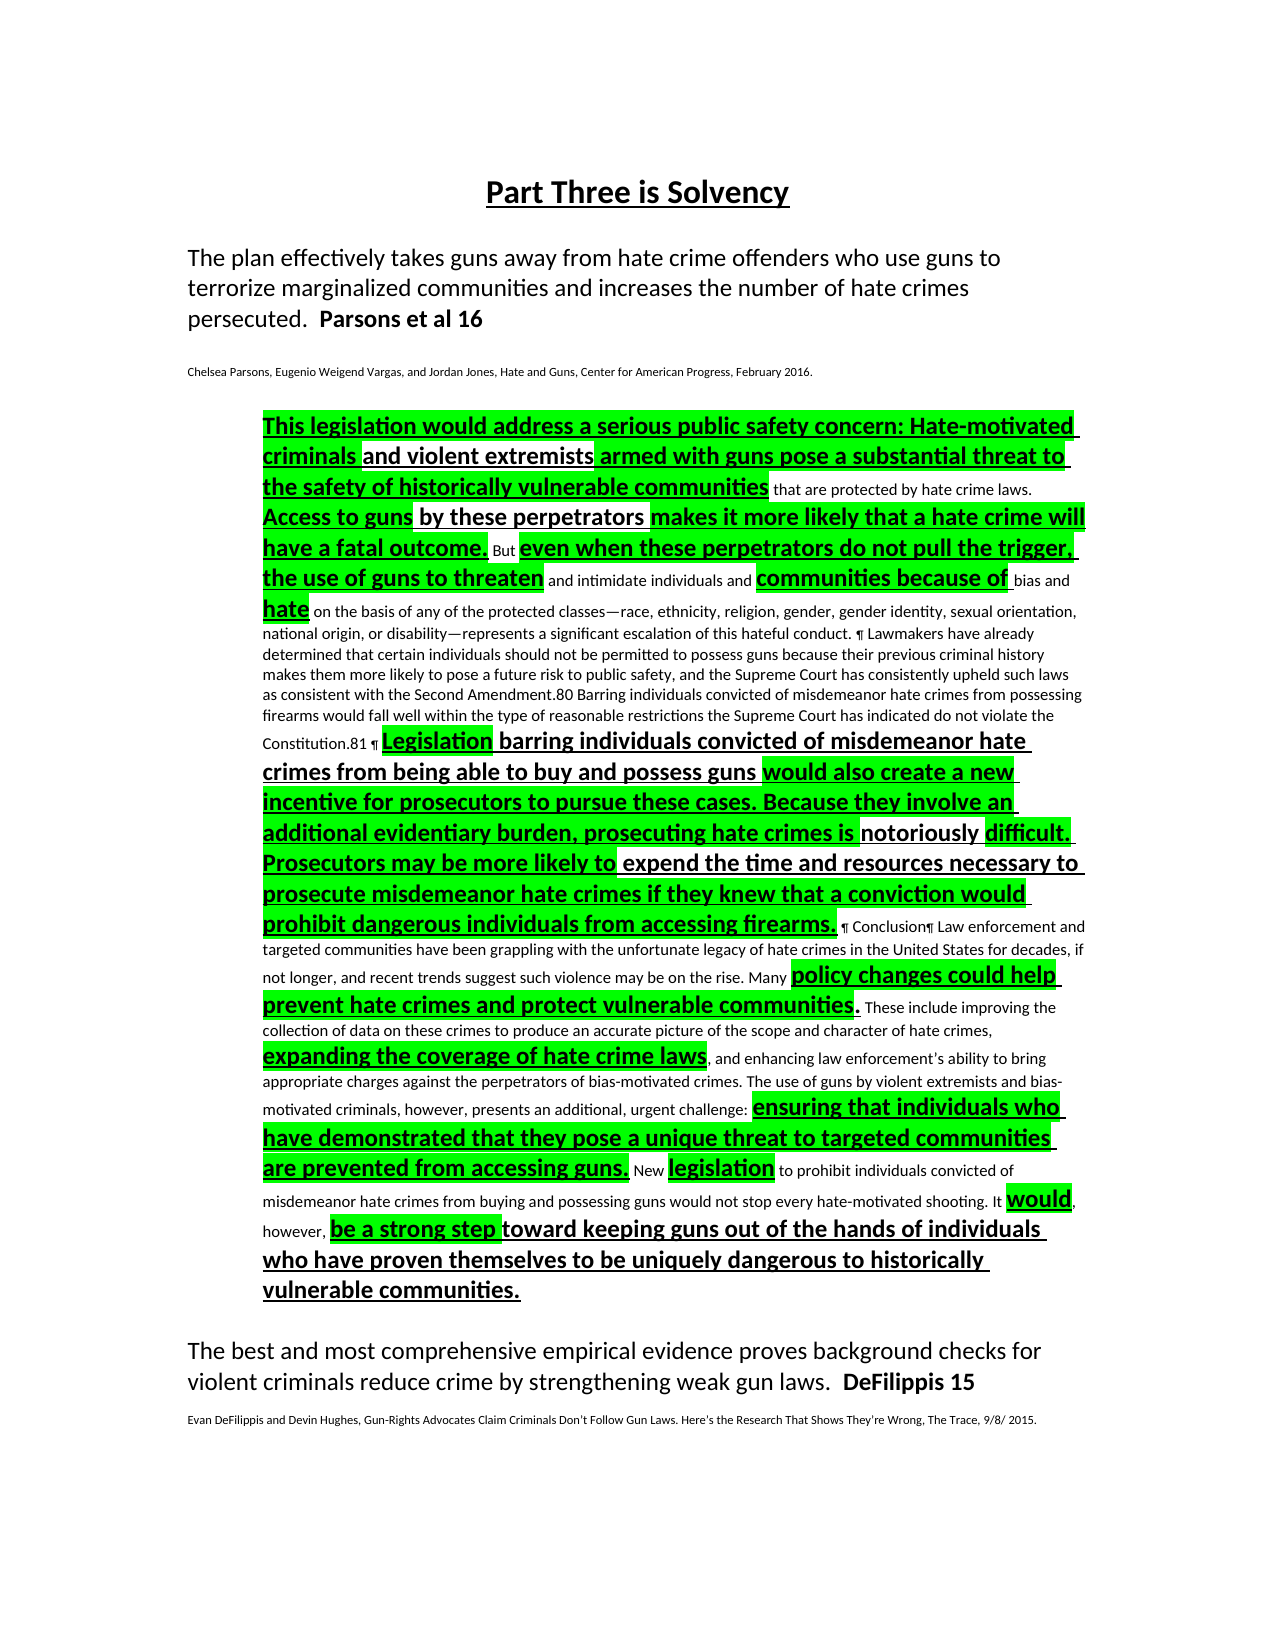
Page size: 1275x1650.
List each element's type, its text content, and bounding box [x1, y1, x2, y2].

subtitle Part Three is Solvency [187, 171, 1087, 212]
text The best and most comprehensive empirical evidence proves background checks for violent criminals reduce crime by strengthening weak gun laws. DeFilippis 15 [187, 1336, 1087, 1397]
text Chelsea Parsons, Eugenio Weigend Vargas, and Jordan Jones, Hate and Guns, Center for American Progress, February 2016. [187, 364, 1087, 379]
text The plan effectively takes guns away from hate crime offenders who use guns to terrorize marginalized communities and increases the number of hate crimes persecuted. Parsons et al 16 [187, 242, 1087, 334]
text This legislation would address a serious public safety concern: Hate-motivated criminals and violent extremists armed with guns pose a substantial threat to the safety of historically vulnerable communities that are protected by hate crime laws. Access to guns by these perpetrators makes it more likely that a hate crime will have a fatal outcome. But even when these perpetrators do not pull the trigger, the use of guns to threaten and intimidate individuals and communities because of bias and hate on the basis of any of the protected classes—race, ethnicity, religion, gender, gender identity, sexual orientation, national origin, or disability—represents a significant escalation of this hateful conduct. ¶ Lawmakers have already determined that certain individuals should not be permitted to possess guns because their previous criminal history makes them more likely to pose a future risk to public safety, and the Supreme Court has consistently upheld such laws as consistent with the Second Amendment.80 Barring individuals convicted of misdemeanor hate crimes from possessing firearms would fall well within the type of reasonable restrictions the Supreme Court has indicated do not violate the Constitution.81 ¶ Legislation barring individuals convicted of misdemeanor hate crimes from being able to buy and possess guns would also create a new incentive for prosecutors to pursue these cases. Because they involve an additional evidentiary burden, prosecuting hate crimes is notoriously difficult. Prosecutors may be more likely to expend the time and resources necessary to prosecute misdemeanor hate crimes if they knew that a conviction would prohibit dangerous individuals from accessing firearms. ¶ Conclusion¶ Law enforcement and targeted communities have been grappling with the unfortunate legacy of hate crimes in the United States for decades, if not longer, and recent trends suggest such violence may be on the rise. Many policy changes could help prevent hate crimes and protect vulnerable communities. These include improving the collection of data on these crimes to produce an accurate picture of the scope and character of hate crimes, expanding the coverage of hate crime laws, and enhancing law enforcement’s ability to bring appropriate charges against the perpetrators of bias-motivated crimes. The use of guns by violent extremists and bias-motivated criminals, however, presents an additional, urgent challenge: ensuring that individuals who have demonstrated that they pose a unique threat to targeted communities are prevented from accessing guns. New legislation to prohibit individuals convicted of misdemeanor hate crimes from buying and possessing guns would not stop every hate-motivated shooting. It would, however, be a strong step toward keeping guns out of the hands of individuals who have proven themselves to be uniquely dangerous to historically vulnerable communities. [262, 410, 1087, 1305]
text Evan DeFilippis and Devin Hughes, Gun-Rights Advocates Claim Criminals Don’t Follow Gun Laws. Here’s the Research That Shows They’re Wrong, The Trace, 9/8/ 2015. [187, 1412, 1087, 1427]
